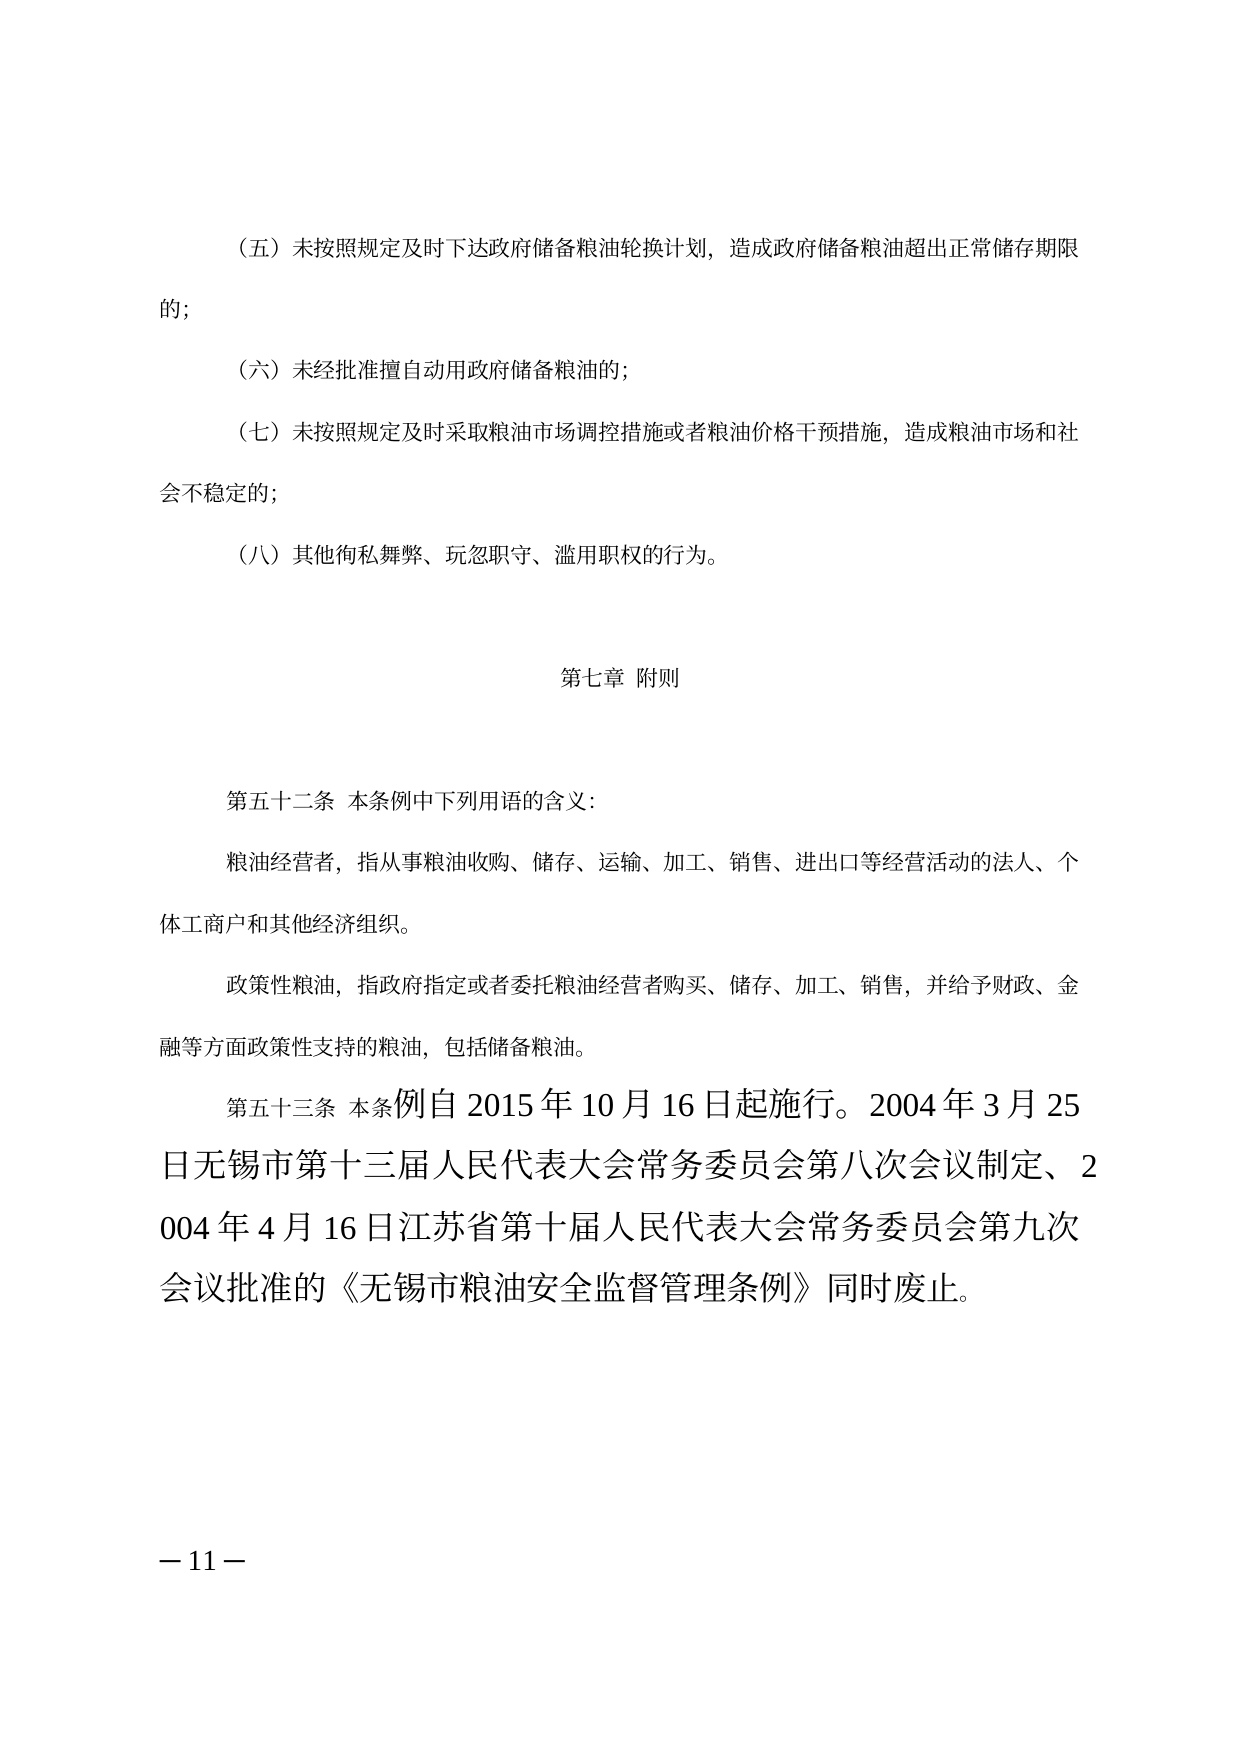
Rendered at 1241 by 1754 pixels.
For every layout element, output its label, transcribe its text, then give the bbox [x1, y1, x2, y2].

text （七）未按照规定及时采取粮油市场调控措施或者粮油价格干预措施，造成粮油市场和社会不稳定的； [159, 391, 1081, 514]
text 第七章 附则 [159, 637, 1081, 698]
text （五）未按照规定及时下达政府储备粮油轮换计划，造成政府储备粮油超出正常储存期限的； [159, 207, 1081, 330]
text 第五十二条 本条例中下列用语的含义： [159, 760, 1081, 821]
text 第五十三条 本条例自2015年10月16日起施行。2004年3月25日无锡市第十三届人民代表大会常务委员会第八次会议制定、2004年4月16日江苏省第十届人民代表大会常务委员会第九次会议批准的《无锡市粮油安全监督管理条例》同时废止。 [159, 1067, 1081, 1313]
text 政策性粮油，指政府指定或者委托粮油经营者购买、储存、加工、销售，并给予财政、金融等方面政策性支持的粮油，包括储备粮油。 [159, 944, 1081, 1067]
text 粮油经营者，指从事粮油收购、储存、运输、加工、销售、进出口等经营活动的法人、个体工商户和其他经济组织。 [159, 821, 1081, 944]
text （六）未经批准擅自动用政府储备粮油的； [159, 330, 1081, 391]
text （八）其他徇私舞弊、玩忽职守、滥用职权的行为。 [159, 514, 1081, 576]
